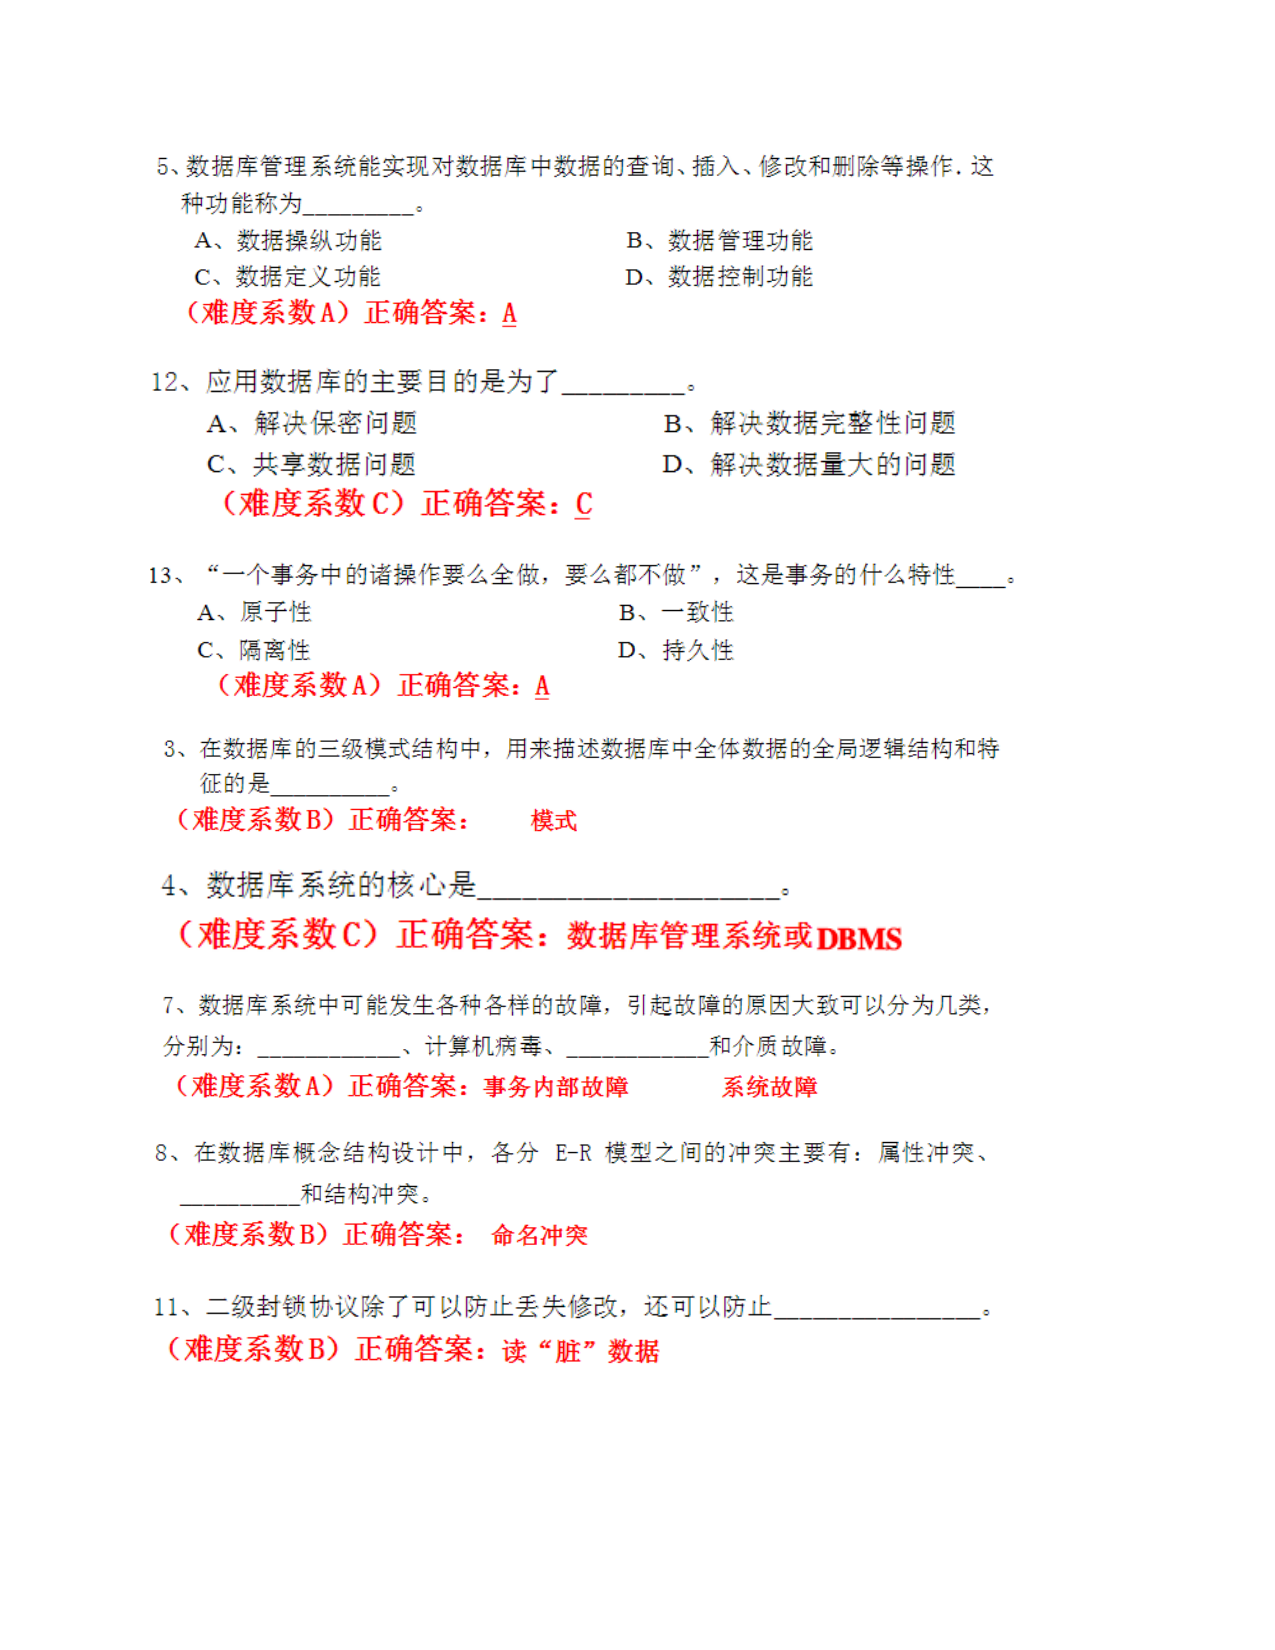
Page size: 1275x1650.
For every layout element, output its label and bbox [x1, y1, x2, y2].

picture [150, 150, 1014, 331]
picture [150, 862, 955, 959]
picture [150, 986, 1014, 1110]
picture [150, 732, 1014, 835]
picture [150, 1288, 1014, 1374]
picture [150, 551, 1014, 705]
picture [150, 1137, 1014, 1260]
picture [150, 358, 1014, 524]
